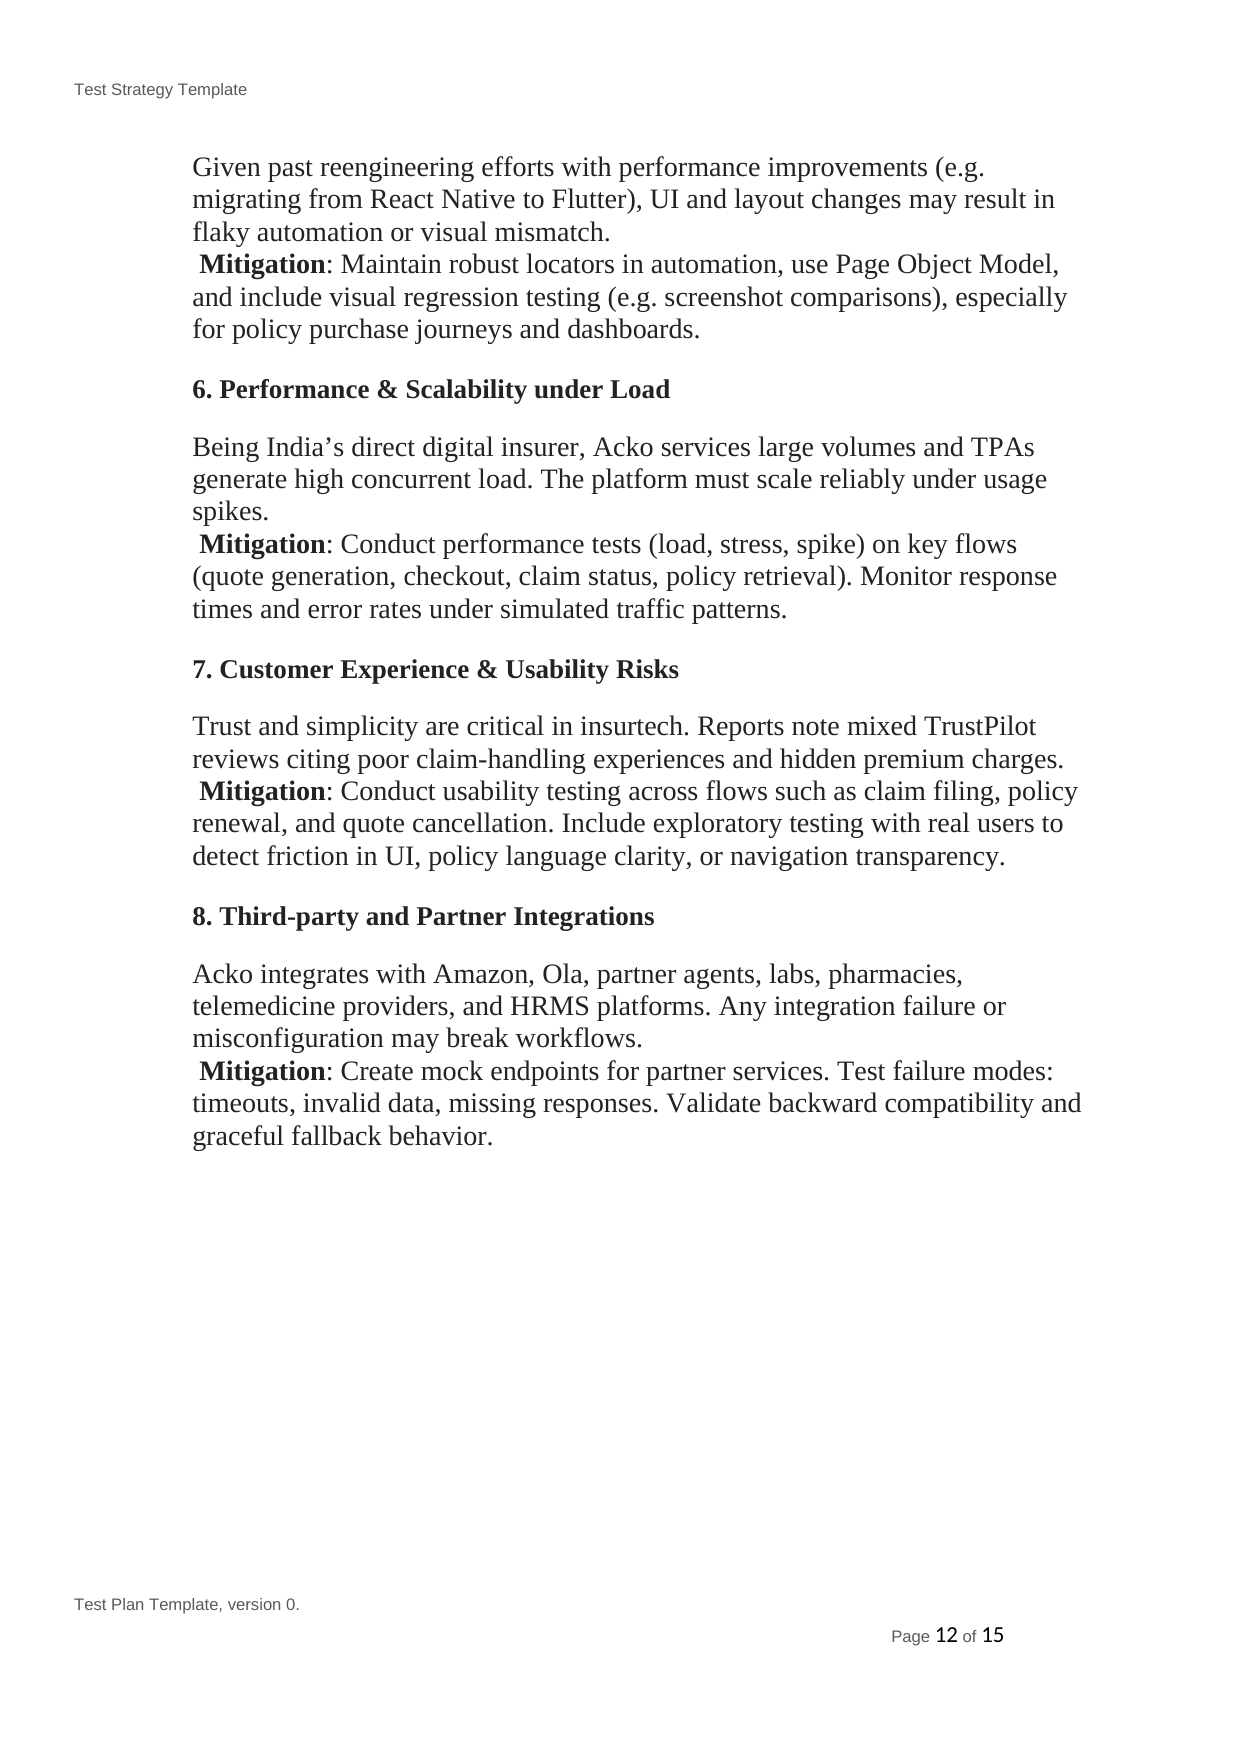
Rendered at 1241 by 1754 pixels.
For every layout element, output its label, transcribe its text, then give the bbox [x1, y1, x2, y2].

subtitle 6. Performance & Scalability under Load [192, 373, 1090, 405]
text Given past reengineering efforts with performance improvements (e.g. migrating from React Native to Flutter), UI and layout changes may result in flaky automation or visual mismatch. Mitigation: Maintain robust locators in automation, use Page Object Model, and include visual regression testing (e.g. screenshot comparisons), especially for policy purchase journeys and dashboards. [192, 150, 1090, 344]
text Being India’s direct digital insurer, Acko services large volumes and TPAs generate high concurrent load. The platform must scale reliably under usage spikes. Mitigation: Conduct performance tests (load, stress, spike) on key flows (quote generation, checkout, claim status, policy retrieval). Monitor response times and error rates under simulated traffic patterns. [192, 430, 1090, 624]
subtitle 8. Third-party and Partner Integrations [192, 901, 1090, 932]
text Trust and simplicity are critical in insurtech. Reports note mixed TrustPilot reviews citing poor claim-handling experiences and hidden premium charges. Mitigation: Conduct usability testing across flows such as claim filing, policy renewal, and quote cancellation. Include exploratory testing with real users to detect friction in UI, policy language clarity, or navigation transparency. [192, 709, 1090, 871]
subtitle 7. Customer Experience & Usability Risks [192, 653, 1090, 684]
text Acko integrates with Amazon, Ola, partner agents, labs, pharmacies, telemedicine providers, and HRMS platforms. Any integration failure or misconfiguration may break workflows. Mitigation: Create mock endpoints for partner services. Test failure modes: timeouts, invalid data, missing responses. Validate backward compatibility and graceful fallback behavior. [192, 957, 1090, 1151]
